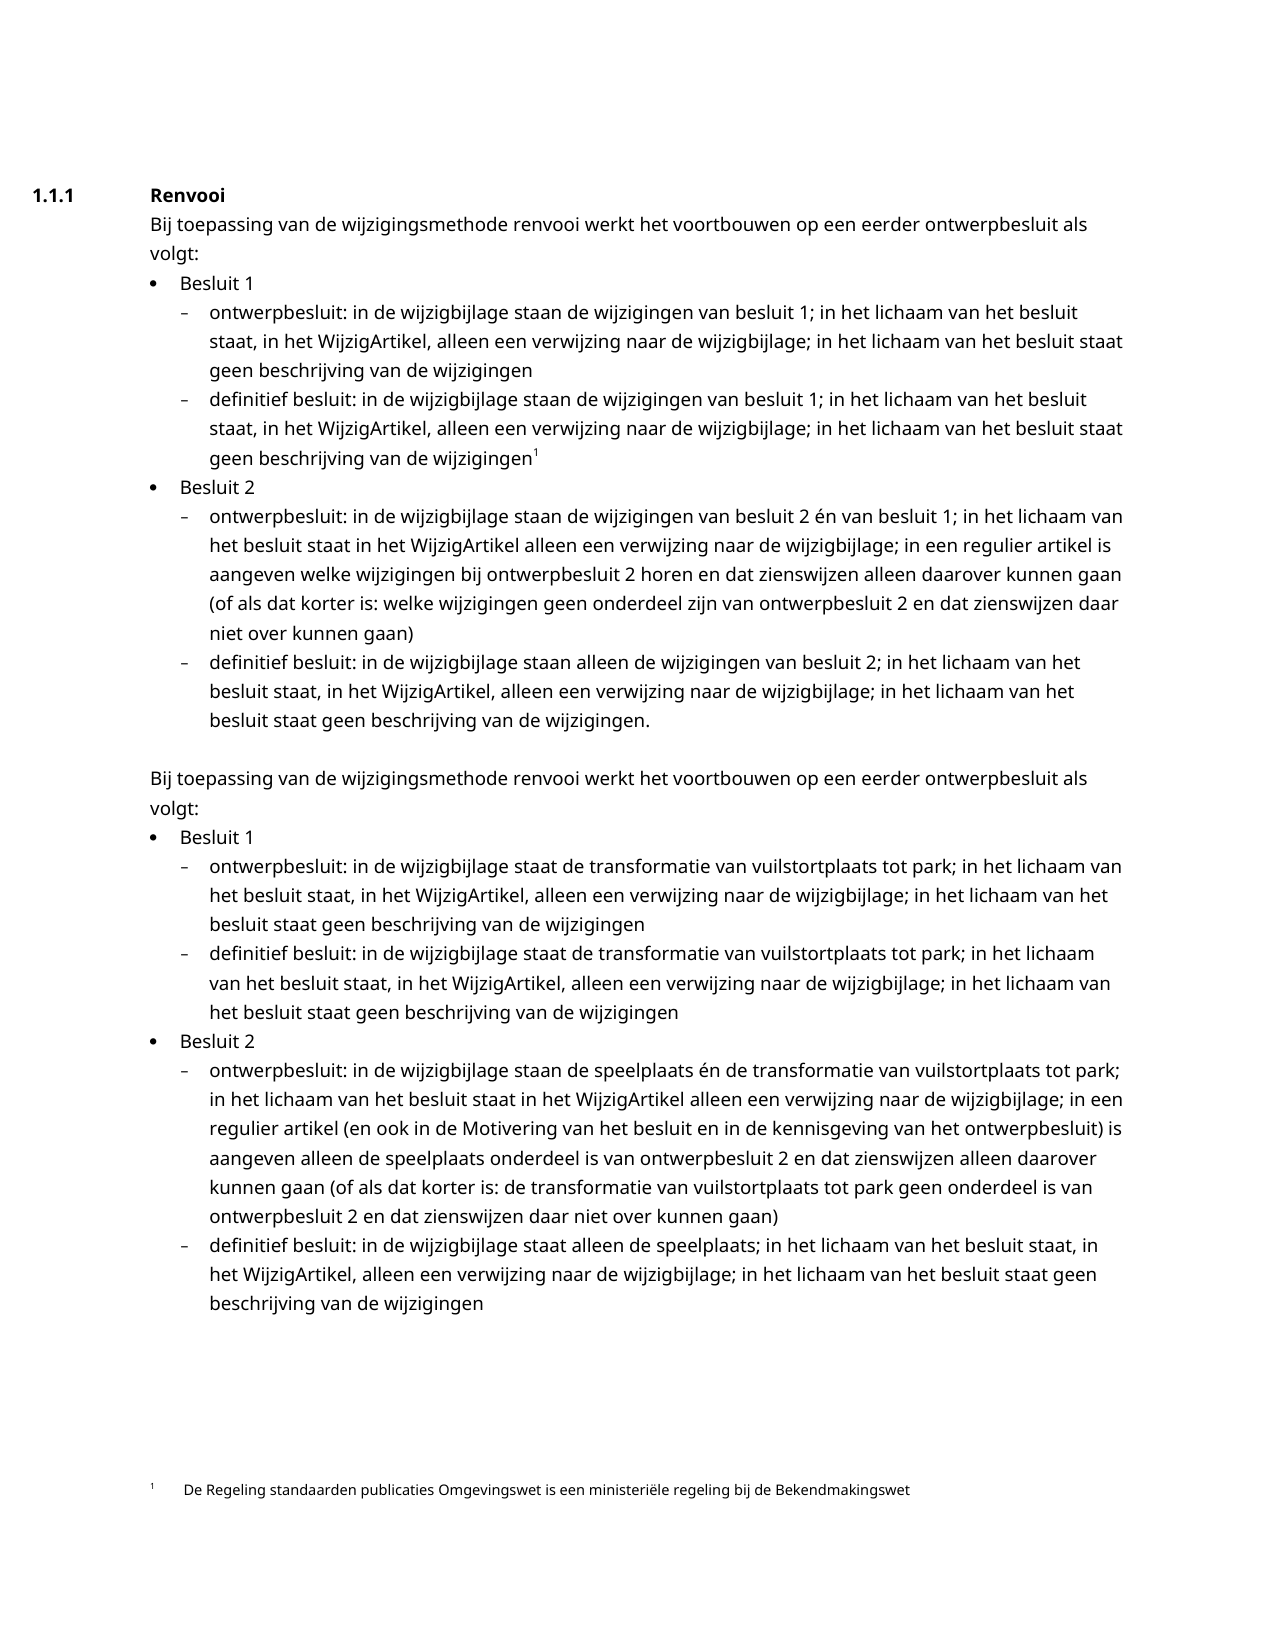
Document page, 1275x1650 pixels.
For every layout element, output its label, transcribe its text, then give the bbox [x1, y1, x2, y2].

text ontwerpbesluit: in de wijzigbijlage staan de speelplaats én de transformatie van vuilstortplaats tot park; in het lichaam van het besluit staat in het WijzigArtikel alleen een verwijzing naar de wijzigbijlage; in een regulier artikel (en ook in de Motivering van het besluit en in de kennisgeving van het ontwerpbesluit) is aangeven alleen de speelplaats onderdeel is van ontwerpbesluit 2 en dat zienswijzen alleen daarover kunnen gaan (of als dat korter is: de transformatie van vuilstortplaats tot park geen onderdeel is van ontwerpbesluit 2 en dat zienswijzen daar niet over kunnen gaan) [179, 1054, 1125, 1229]
text Besluit 1 [150, 267, 1125, 296]
text Besluit 2 [150, 1025, 1125, 1054]
text ontwerpbesluit: in de wijzigbijlage staan de wijzigingen van besluit 1; in het lichaam van het besluit staat, in het WijzigArtikel, alleen een verwijzing naar de wijzigbijlage; in het lichaam van het besluit staat geen beschrijving van de wijzigingen [179, 296, 1125, 383]
subtitle Renvooi [32, 179, 1125, 208]
text definitief besluit: in de wijzigbijlage staan alleen de wijzigingen van besluit 2; in het lichaam van het besluit staat, in het WijzigArtikel, alleen een verwijzing naar de wijzigbijlage; in het lichaam van het besluit staat geen beschrijving van de wijzigingen. [179, 646, 1125, 733]
text definitief besluit: in de wijzigbijlage staat alleen de speelplaats; in het lichaam van het besluit staat, in het WijzigArtikel, alleen een verwijzing naar de wijzigbijlage; in het lichaam van het besluit staat geen beschrijving van de wijzigingen [179, 1229, 1125, 1317]
text Besluit 1 [150, 821, 1125, 850]
text Besluit 2 [150, 471, 1125, 500]
text ontwerpbesluit: in de wijzigbijlage staat de transformatie van vuilstortplaats tot park; in het lichaam van het besluit staat, in het WijzigArtikel, alleen een verwijzing naar de wijzigbijlage; in het lichaam van het besluit staat geen beschrijving van de wijzigingen [179, 850, 1125, 937]
text definitief besluit: in de wijzigbijlage staan de wijzigingen van besluit 1; in het lichaam van het besluit staat, in het WijzigArtikel, alleen een verwijzing naar de wijzigbijlage; in het lichaam van het besluit staat geen beschrijving van de wijzigingen [179, 383, 1125, 471]
text Bij toepassing van de wijzigingsmethode renvooi werkt het voortbouwen op een eerder ontwerpbesluit als volgt: [150, 762, 1125, 821]
text Bij toepassing van de wijzigingsmethode renvooi werkt het voortbouwen op een eerder ontwerpbesluit als volgt: [150, 208, 1125, 267]
text ontwerpbesluit: in de wijzigbijlage staan de wijzigingen van besluit 2 én van besluit 1; in het lichaam van het besluit staat in het WijzigArtikel alleen een verwijzing naar de wijzigbijlage; in een regulier artikel is aangeven welke wijzigingen bij ontwerpbesluit 2 horen en dat zienswijzen alleen daarover kunnen gaan (of als dat korter is: welke wijzigingen geen onderdeel zijn van ontwerpbesluit 2 en dat zienswijzen daar niet over kunnen gaan) [179, 500, 1125, 646]
text definitief besluit: in de wijzigbijlage staat de transformatie van vuilstortplaats tot park; in het lichaam van het besluit staat, in het WijzigArtikel, alleen een verwijzing naar de wijzigbijlage; in het lichaam van het besluit staat geen beschrijving van de wijzigingen [179, 937, 1125, 1025]
